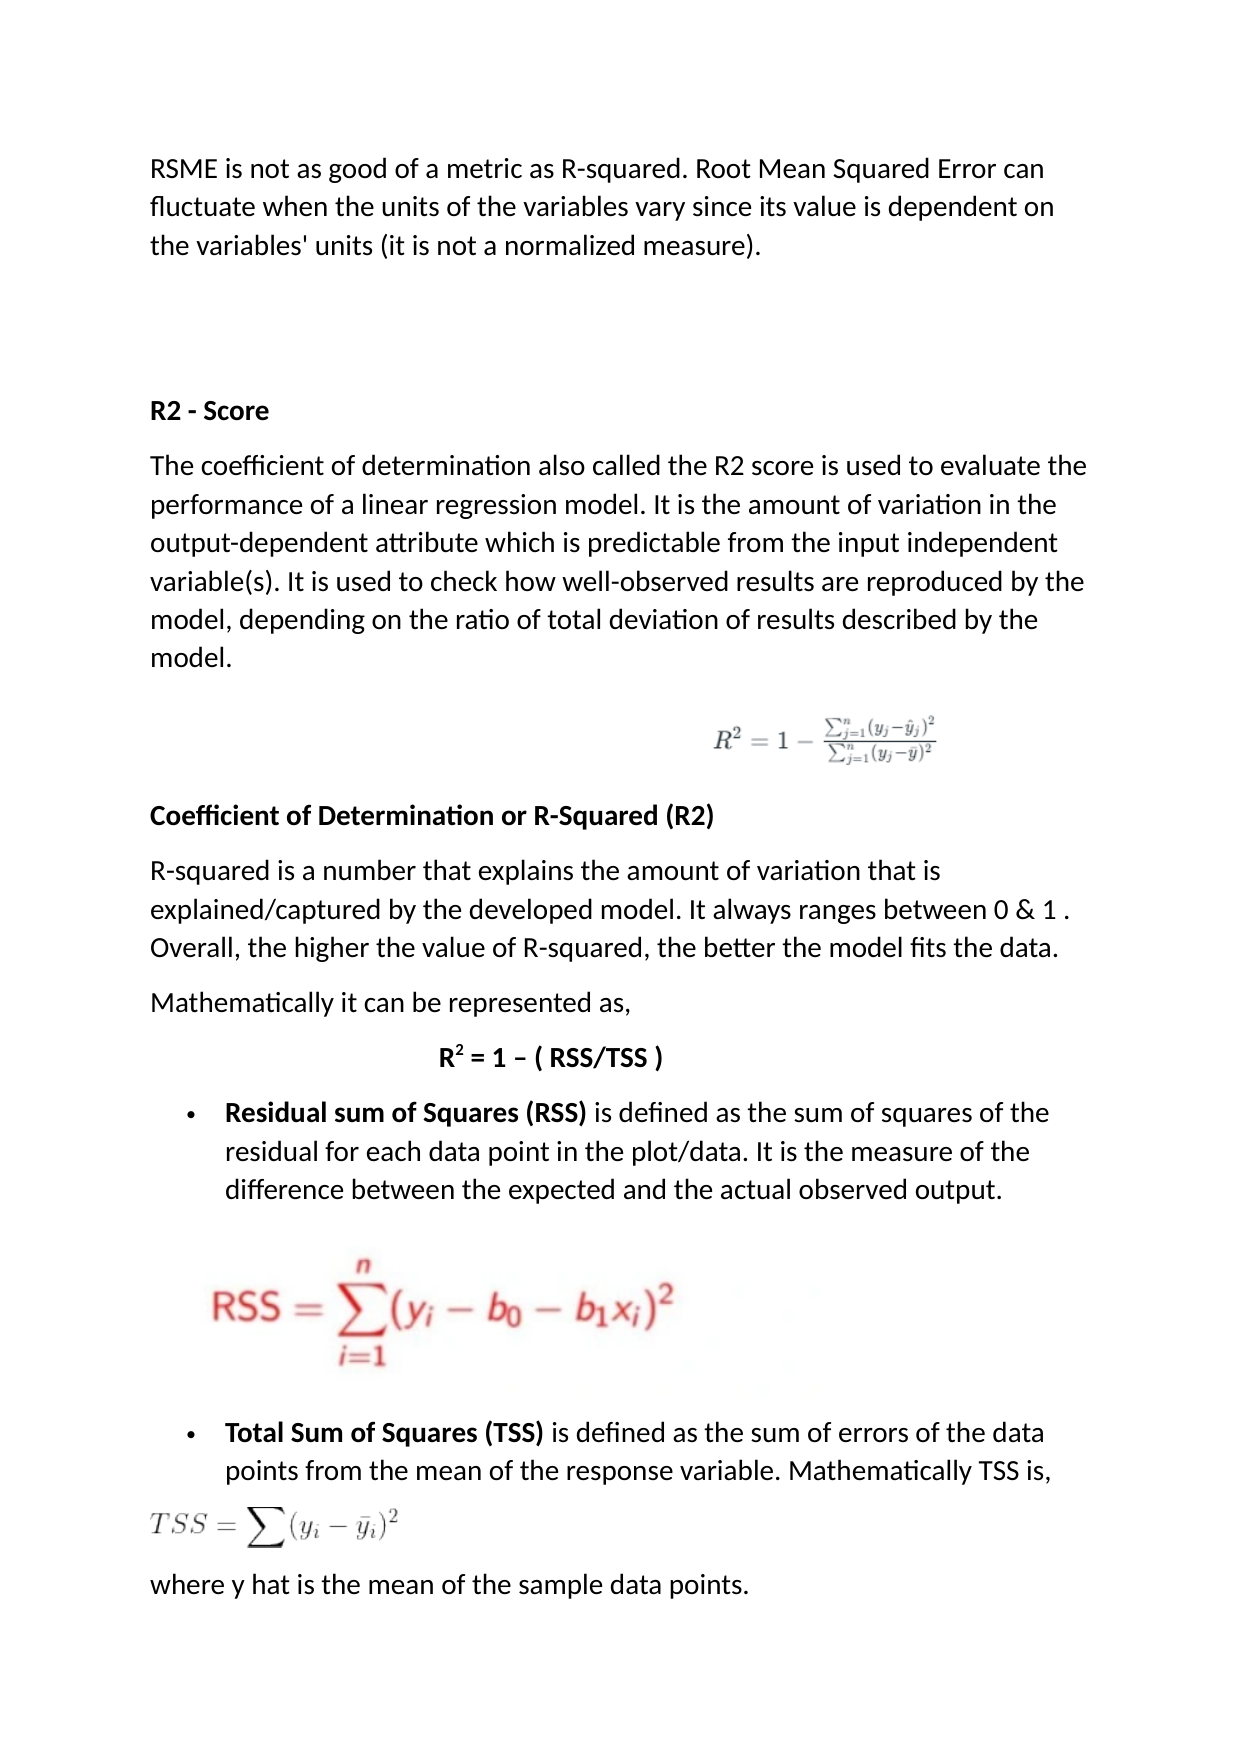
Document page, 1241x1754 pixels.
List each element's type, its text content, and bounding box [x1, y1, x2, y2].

text RSME is not as good of a metric as R-squared. Root Mean Squared Error can fluctuate when the units of the variables vary since its value is dependent on the variables' units (it is not a normalized measure). [150, 150, 1090, 262]
text where y hat is the mean of the sample data points. [150, 1566, 1090, 1602]
picture [150, 694, 1214, 779]
text R-squared is a number that explains the amount of variation that is explained/captured by the developed model. It always ranges between 0 & 1 . Overall, the higher the value of R-squared, the better the model fits the data. [150, 852, 1090, 965]
text R2 - Score [150, 392, 1090, 428]
text Coefficient of Determination or R-Squared (R2) [150, 797, 1090, 833]
picture [150, 1507, 398, 1548]
list Residual sum of Squares (RSS) is defined as the sum of squares of the residual for each data point in the plot/data. It is the measure of the difference between the expected and the actual observed output. [187, 1094, 1090, 1207]
text The coefficient of determination also called the R2 score is used to evaluate the performance of a linear regression model. It is the amount of variation in the output-dependent attribute which is predictable from the input independent variable(s). It is used to check how well-observed results are reproduced by the model, depending on the ratio of total deviation of results described by the model. [150, 447, 1090, 675]
list Total Sum of Squares (TSS) is defined as the sum of errors of the data points from the mean of the response variable. Mathematically TSS is, [187, 1414, 1090, 1488]
text R2 = 1 – ( RSS/TSS ) [150, 1039, 1090, 1075]
picture [150, 1226, 917, 1396]
text Mathematically it can be represented as, [150, 984, 1090, 1020]
